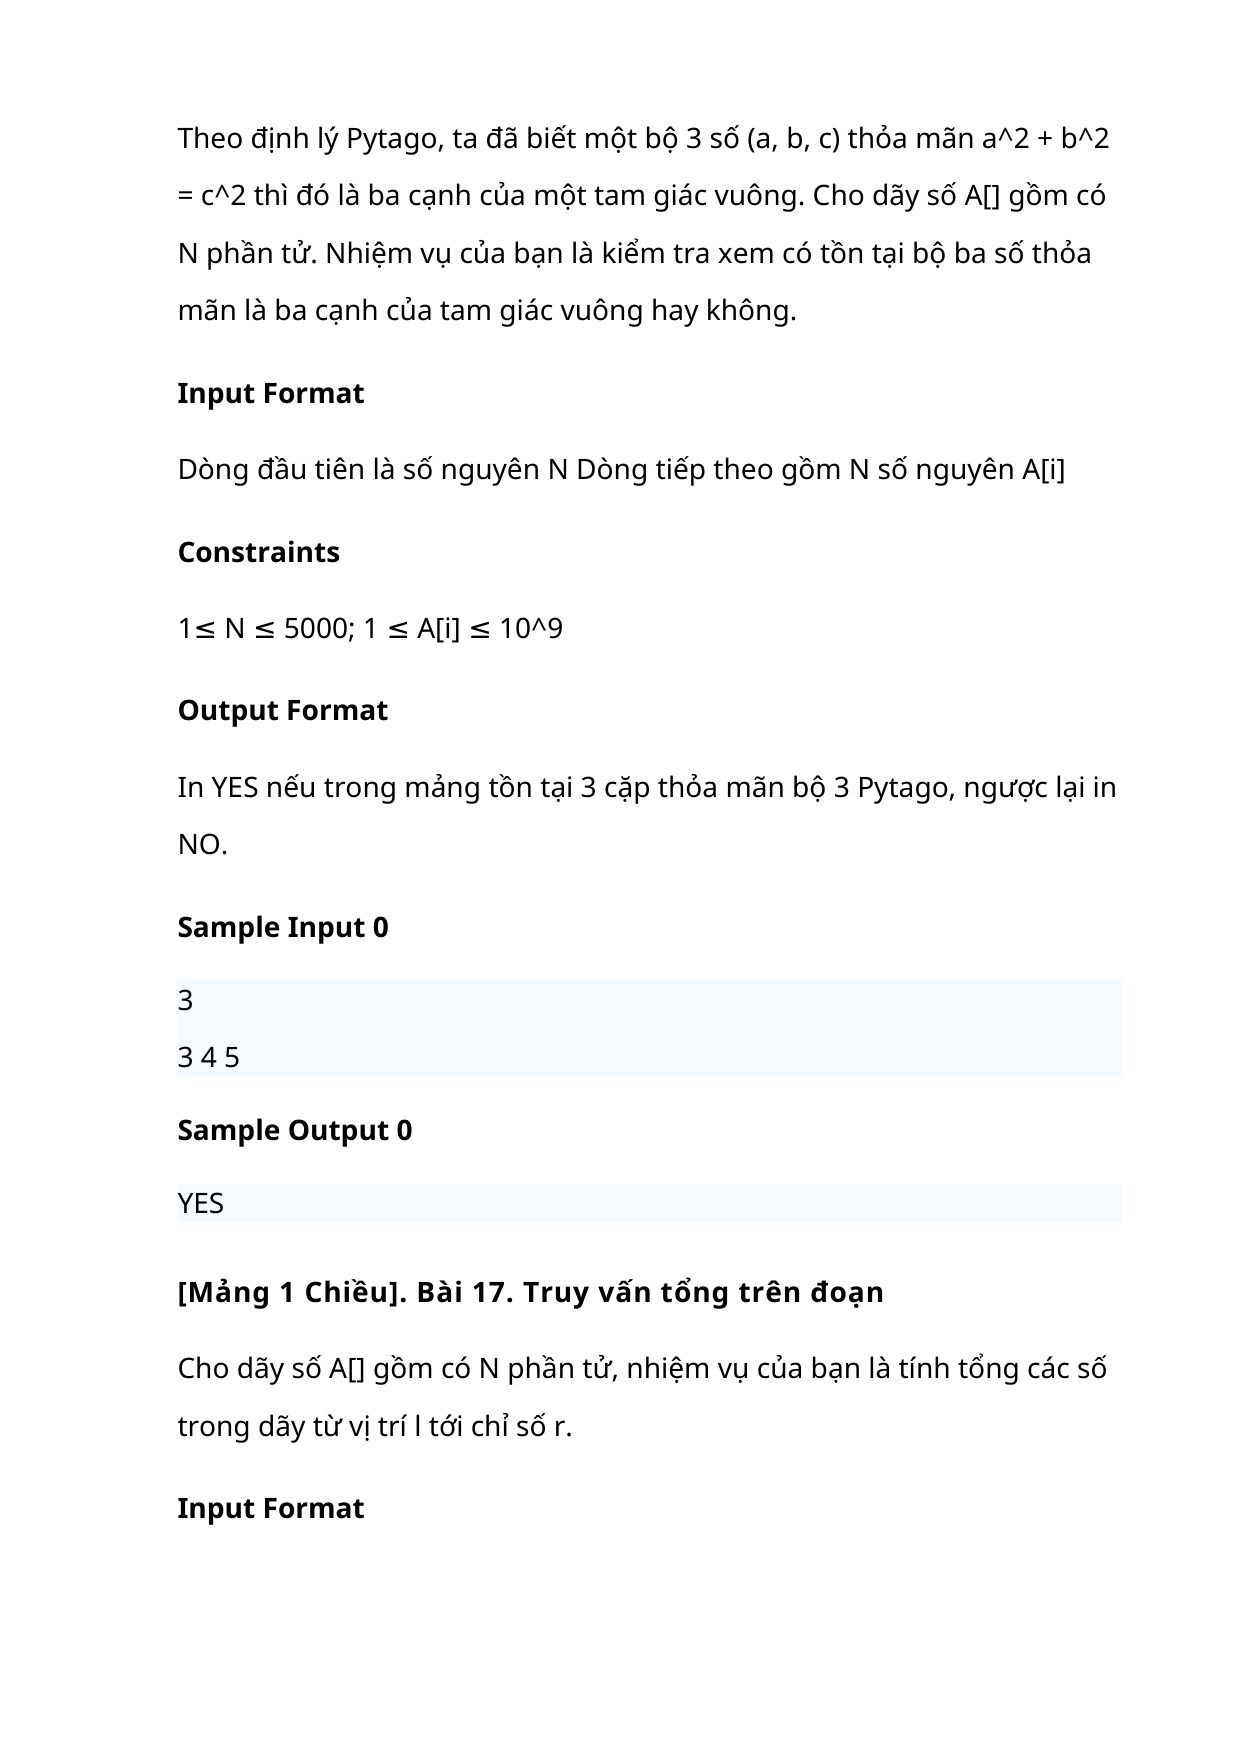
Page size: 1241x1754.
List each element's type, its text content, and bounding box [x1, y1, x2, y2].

text Dòng đầu tiên là số nguyên N Dòng tiếp theo gồm N số nguyên A[i] [177, 449, 1122, 488]
text In YES nếu trong mảng tồn tại 3 cặp thỏa mãn bộ 3 Pytago, ngược lại in NO. [177, 767, 1122, 863]
text Cho dãy số A[] gồm có N phần tử, nhiệm vụ của bạn là tính tổng các số trong dãy từ vị trí l tới chỉ số r. [177, 1349, 1122, 1444]
text Sample Output 0 [177, 1111, 1122, 1149]
text 3 4 5 [177, 1037, 1122, 1076]
text Constraints [177, 532, 1122, 570]
text YES [177, 1184, 1122, 1222]
text 3 [177, 980, 1122, 1018]
text Input Format [177, 373, 1122, 411]
text 1≤ N ≤ 5000; 1 ≤ A[i] ≤ 10^9 [177, 608, 1122, 646]
text Sample Input 0 [177, 907, 1122, 945]
text Output Format [177, 691, 1122, 729]
text Input Format [177, 1489, 1122, 1527]
text Theo định lý Pytago, ta đã biết một bộ 3 số (a, b, c) thỏa mãn a^2 + b^2 = c^2 thì đó là ba cạnh của một tam giác vuông. Cho dãy số A[] gồm có N phần tử. Nhiệm vụ của bạn là kiểm tra xem có tồn tại bộ ba số thỏa mãn là ba cạnh của tam giác vuông hay không. [177, 118, 1122, 329]
text [Mảng 1 Chiều]. Bài 17. Truy vấn tổng trên đoạn [177, 1272, 1122, 1311]
